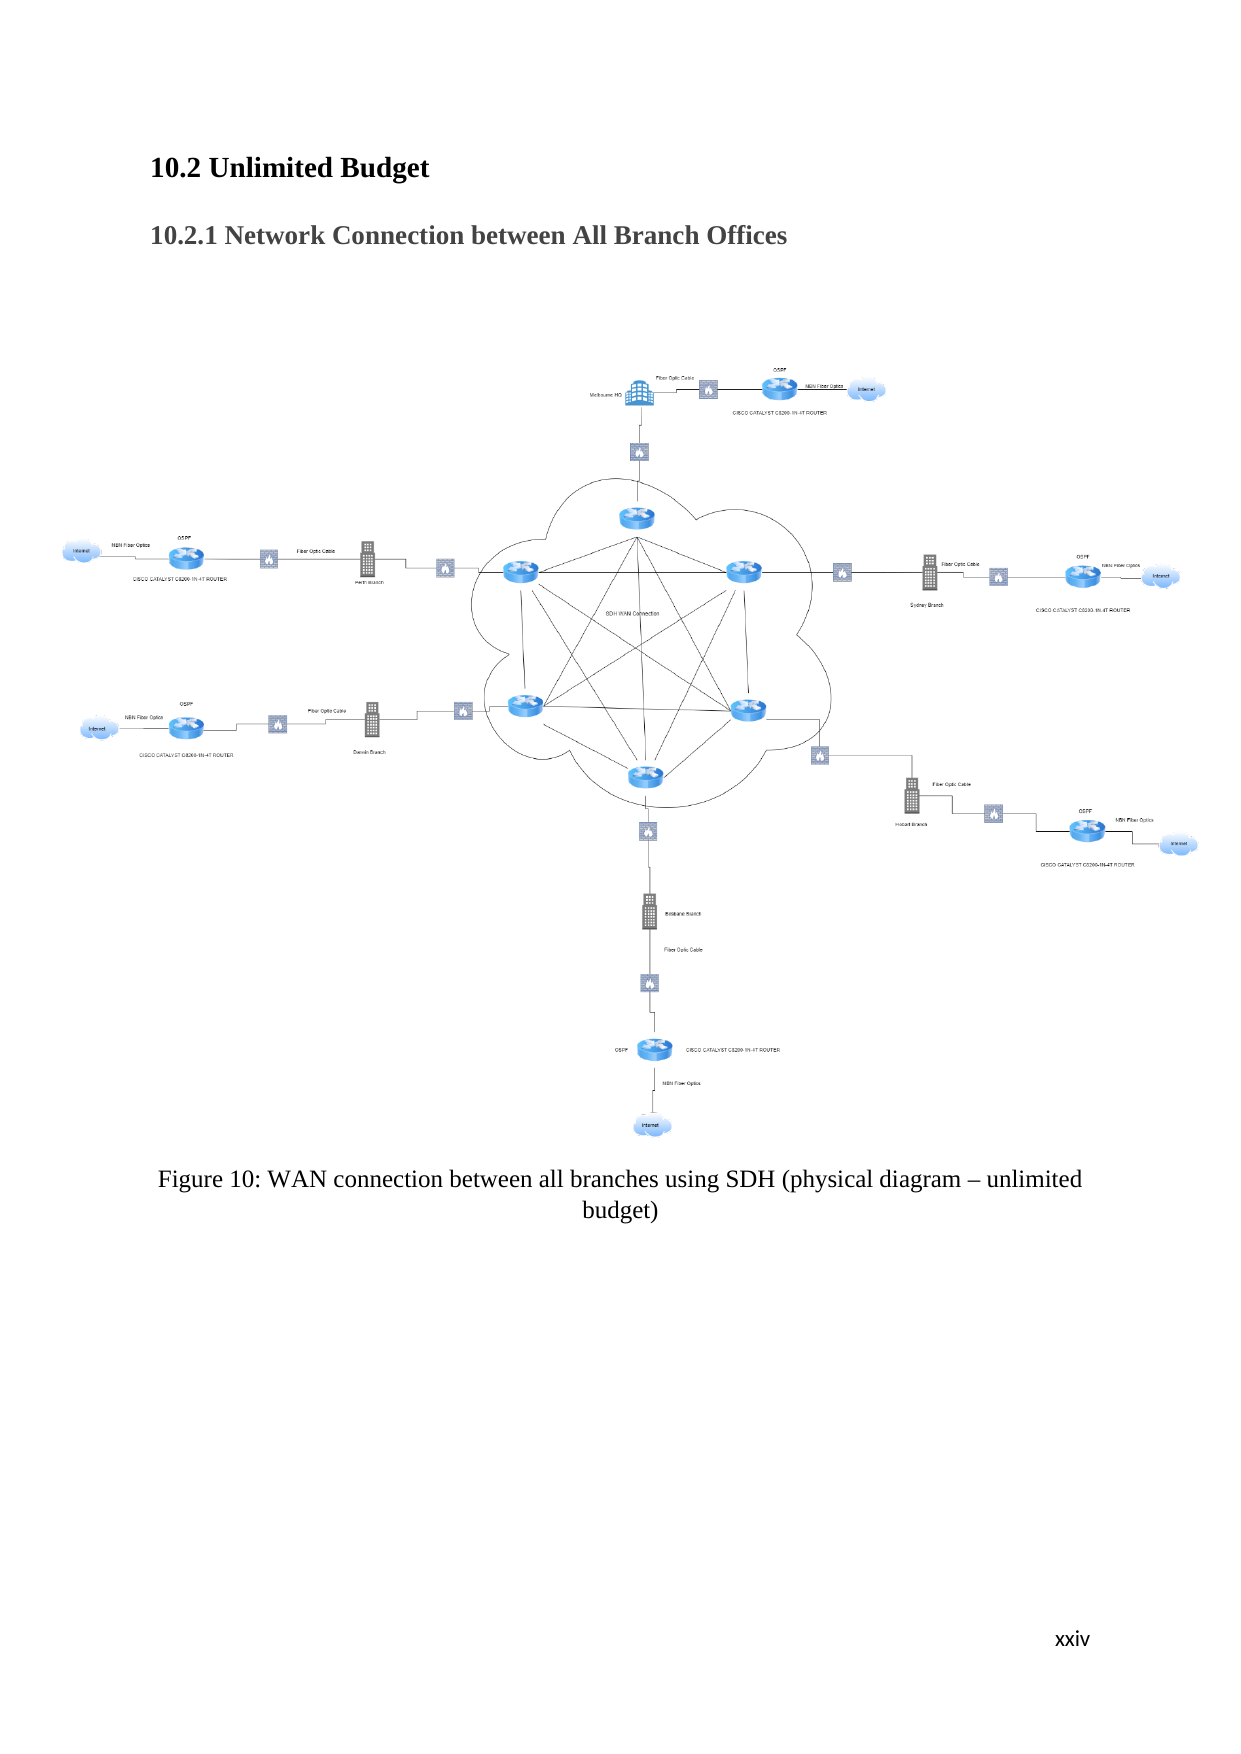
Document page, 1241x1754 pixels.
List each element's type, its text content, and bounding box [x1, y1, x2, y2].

text Figure 10: WAN connection between all branches using SDH (physical diagram – unlimited budget) [150, 1164, 1090, 1224]
picture [61, 363, 1199, 1138]
subtitle 10.2 Unlimited Budget [150, 150, 1090, 183]
subtitle 10.2.1 Network Connection between All Branch Offices [150, 219, 1090, 250]
